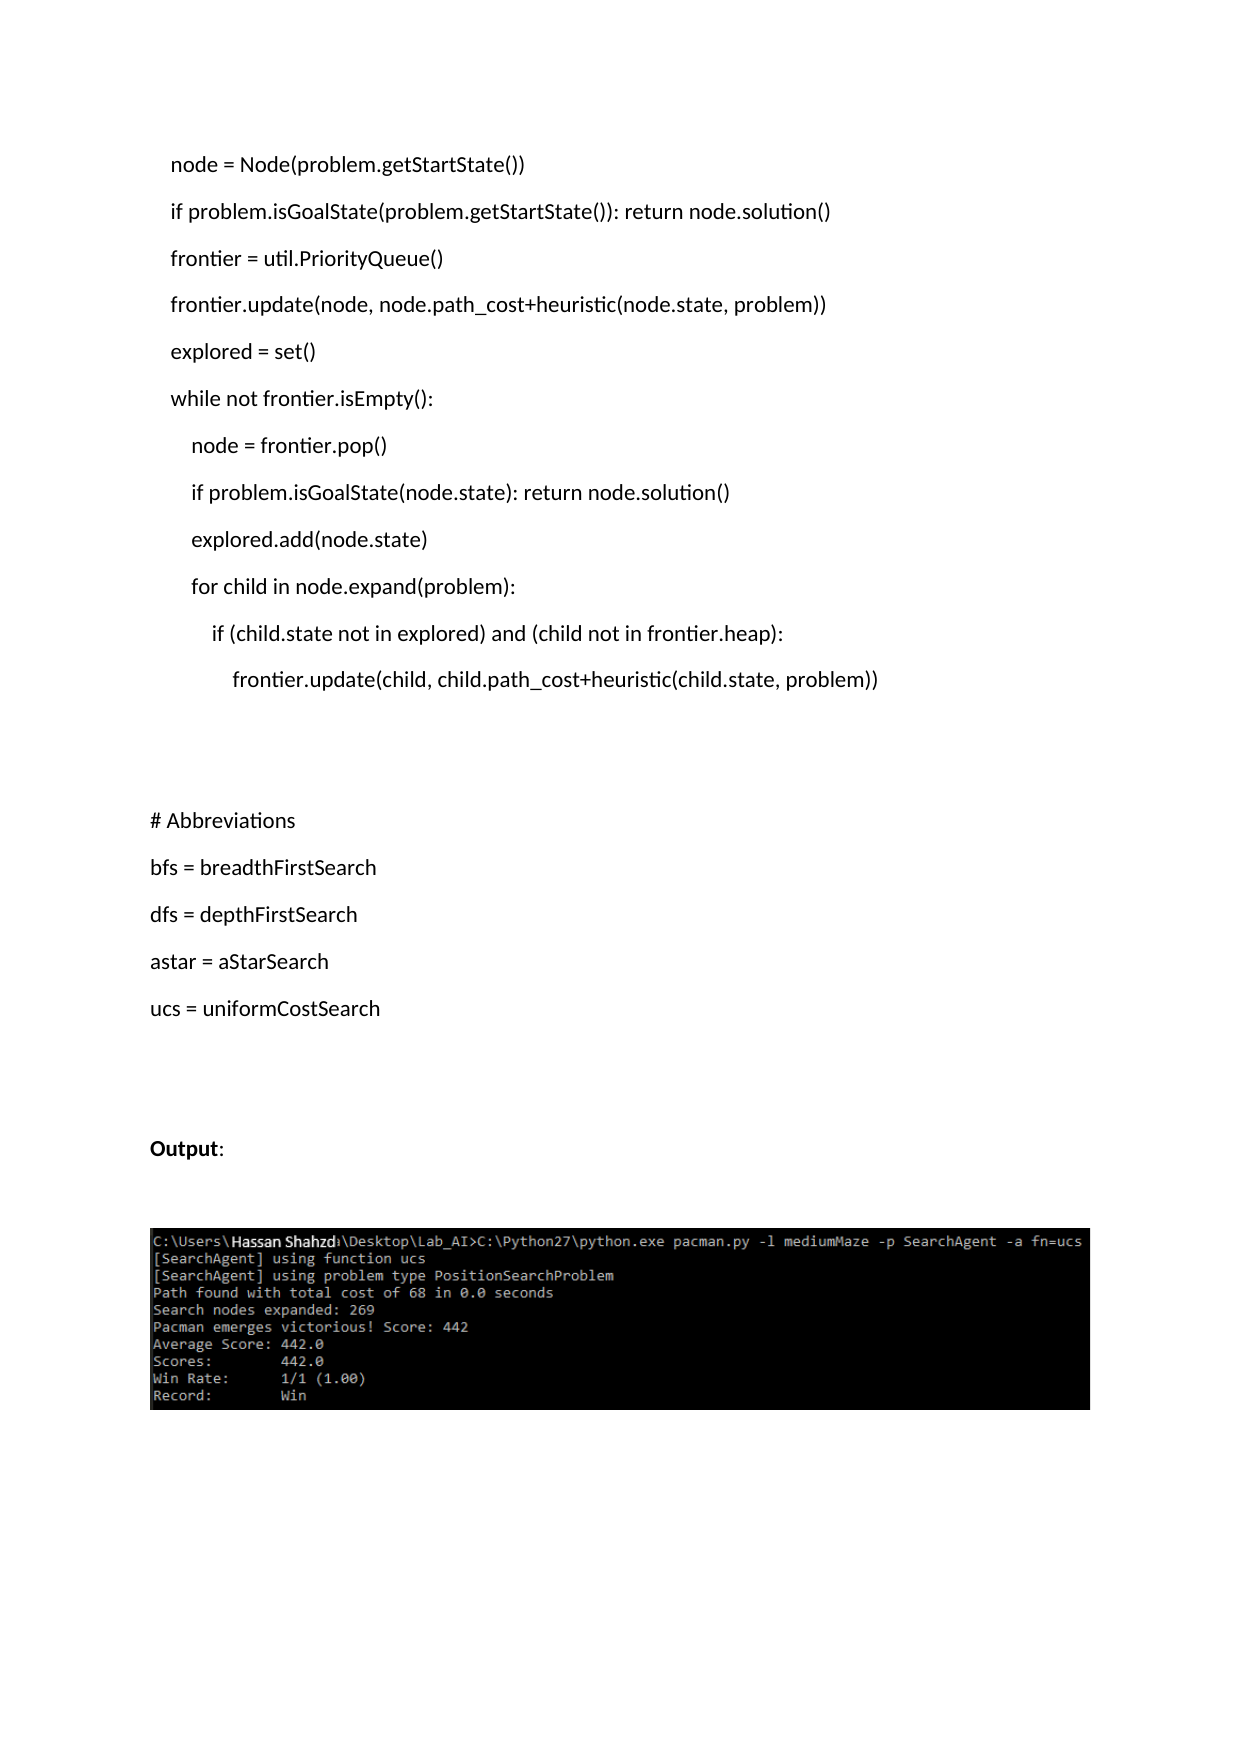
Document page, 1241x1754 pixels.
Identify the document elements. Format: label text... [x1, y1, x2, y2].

text explored.add(node.state) [150, 525, 1090, 553]
text astar = aStarSearch [150, 947, 1090, 975]
text explored = set() [150, 337, 1090, 366]
text node = Node(problem.getStartState()) [150, 150, 1090, 178]
text # Abbreviations [150, 806, 1090, 834]
text if problem.isGoalState(problem.getStartState()): return node.solution() [150, 197, 1090, 225]
picture [150, 1228, 1091, 1410]
text bfs = breadthFirstSearch [150, 853, 1090, 881]
text dfs = depthFirstSearch [150, 900, 1090, 928]
text ucs = uniformCostSearch [150, 994, 1090, 1022]
text if problem.isGoalState(node.state): return node.solution() [150, 478, 1090, 506]
text if (child.state not in explored) and (child not in frontier.heap): [150, 619, 1090, 647]
text frontier = util.PriorityQueue() [150, 244, 1090, 272]
text while not frontier.isEmpty(): [150, 384, 1090, 412]
text for child in node.expand(problem): [150, 572, 1090, 600]
text frontier.update(child, child.path_cost+heuristic(child.state, problem)) [150, 666, 1090, 694]
text Output: [150, 1134, 1090, 1162]
text node = frontier.pop() [150, 431, 1090, 459]
text frontier.update(node, node.path_cost+heuristic(node.state, problem)) [150, 291, 1090, 319]
